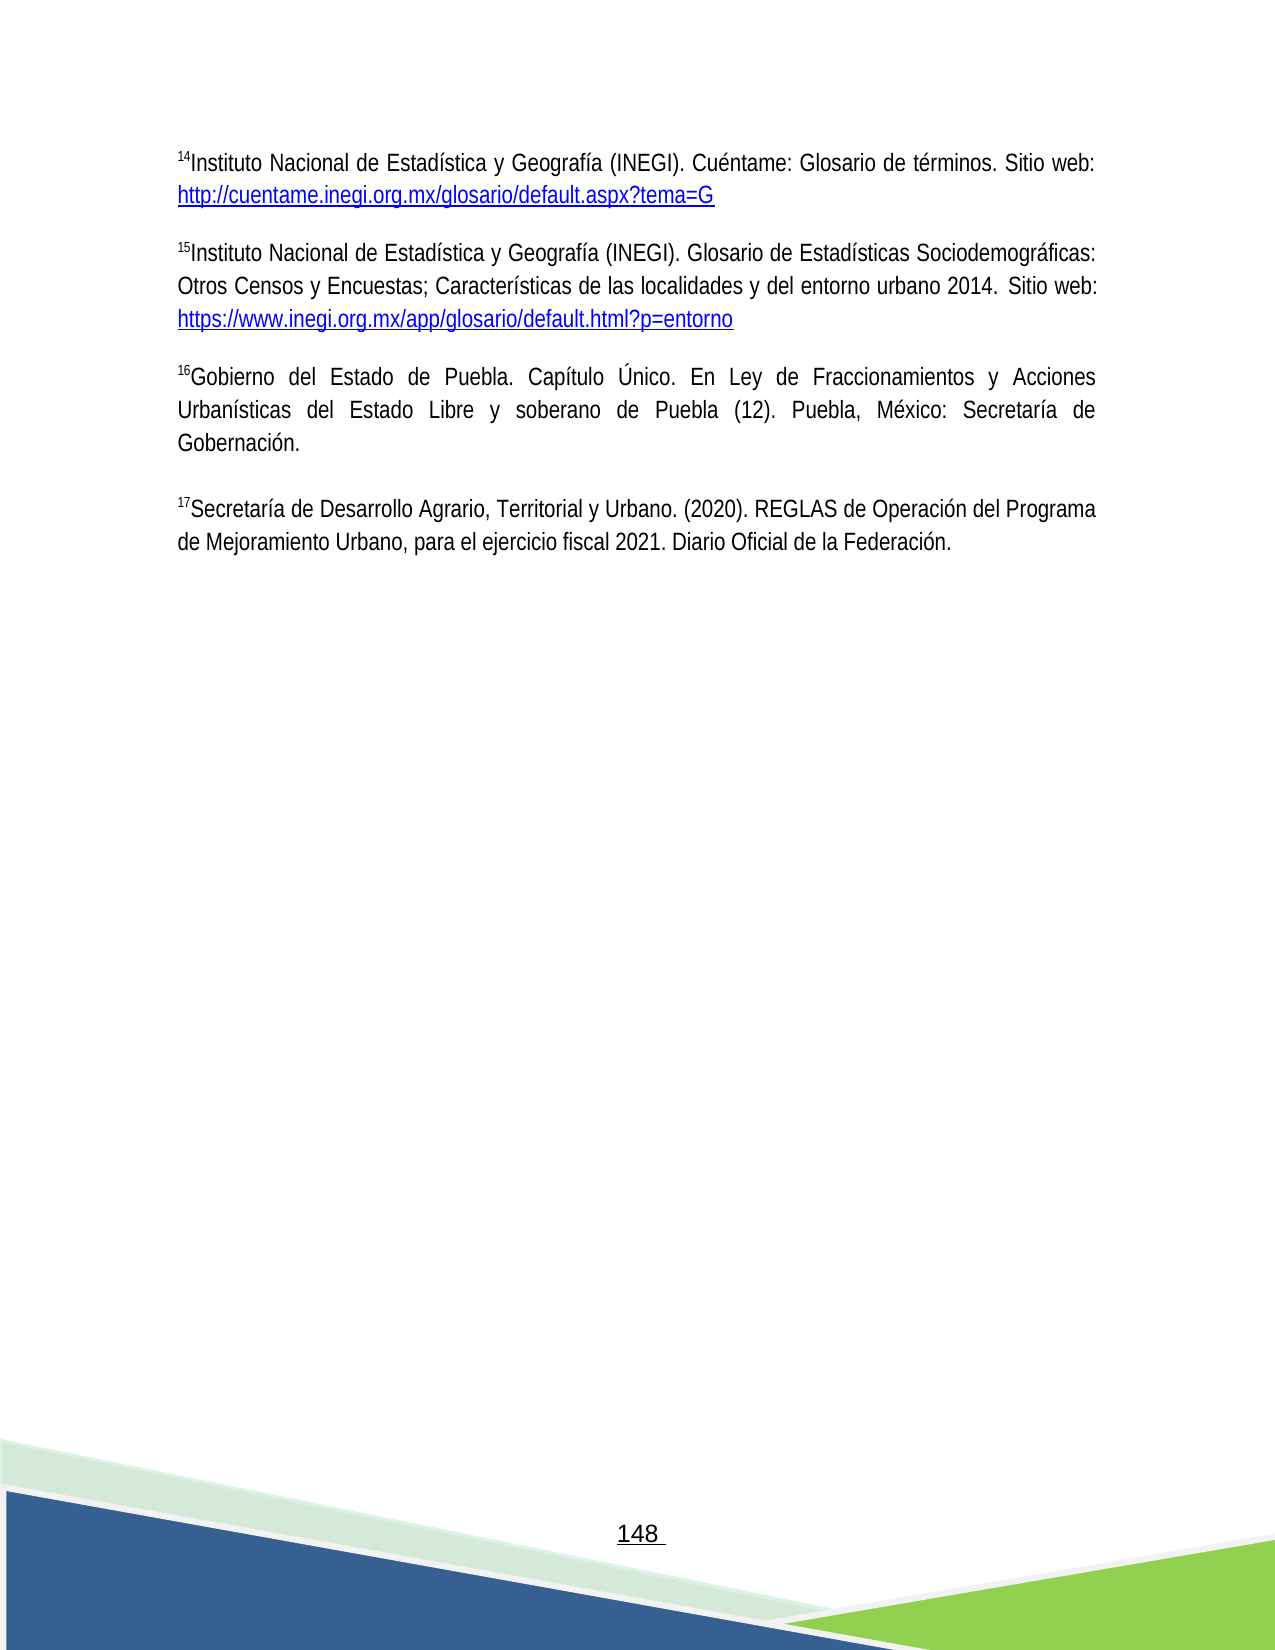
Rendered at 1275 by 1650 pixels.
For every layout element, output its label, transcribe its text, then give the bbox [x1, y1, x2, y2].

text 14Instituto Nacional de Estadística y Geografía (INEGI). Cuéntame: Glosario de términos. Sitio web: http://cuentame.inegi.org.mx/glosario/default.aspx?tema=G [177, 148, 1098, 209]
text 15Instituto Nacional de Estadística y Geografía (INEGI). Glosario de Estadísticas Sociodemográficas: Otros Censos y Encuestas; Características de las localidades y del entorno urbano 2014. Sitio web: https://www.inegi.org.mx/app/glosario/default.html?p=entorno [177, 300, 1098, 333]
text 17Secretaría de Desarrollo Agrario, Territorial y Urbano. (2020). REGLAS de Operación del Programa de Mejoramiento Urbano, para el ejercicio fiscal 2021. Diario Oficial de la Federación. [177, 494, 1098, 555]
text 16Gobierno del Estado de Puebla. Capítulo Único. En Ley de Fraccionamientos y Acciones Urbanísticas del Estado Libre y soberano de Puebla (12). Puebla, México: Secretaría de Gobernación. [177, 362, 1098, 457]
